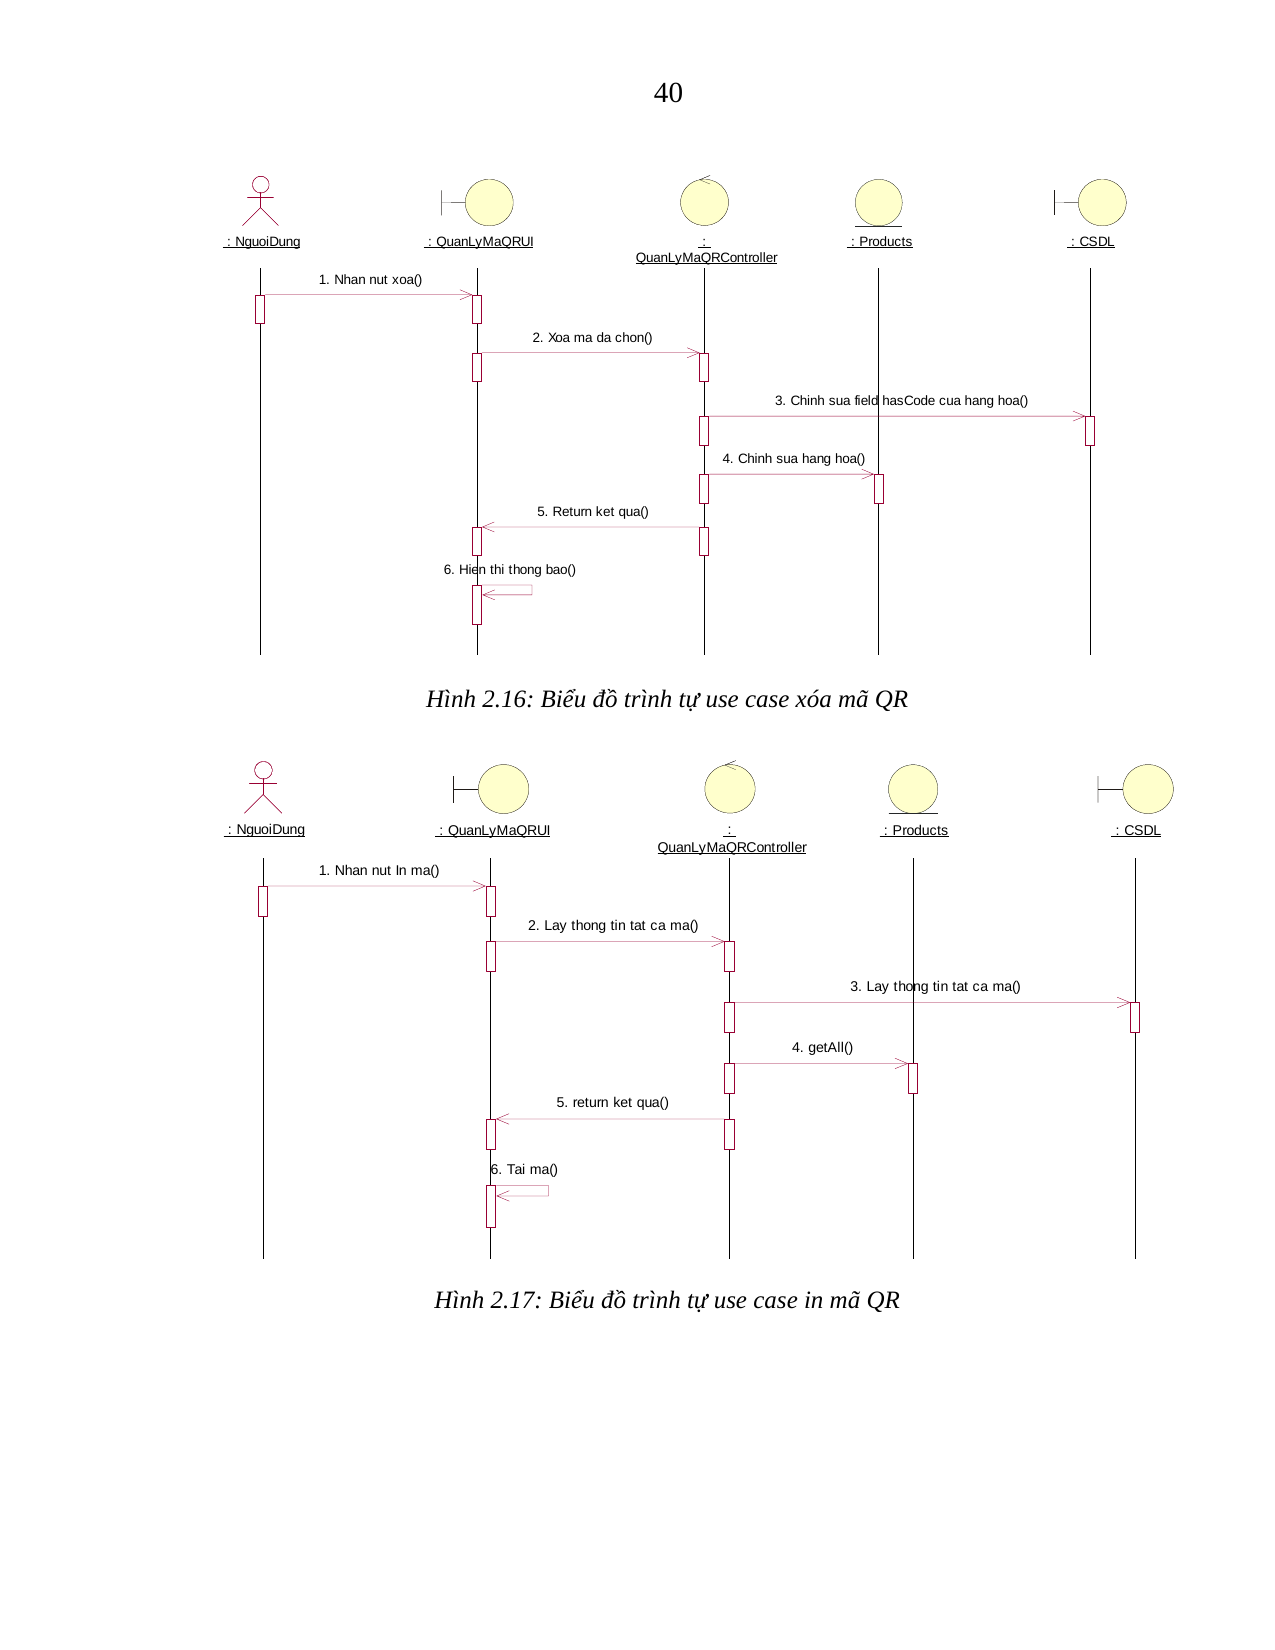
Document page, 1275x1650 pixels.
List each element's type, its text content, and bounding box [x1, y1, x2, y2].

text Hình 2.16: Biểu đồ trình tự use case xóa mã QR [209, 684, 1127, 713]
text Hình 2.17: Biểu đồ trình tự use case in mã QR [209, 1285, 1127, 1314]
